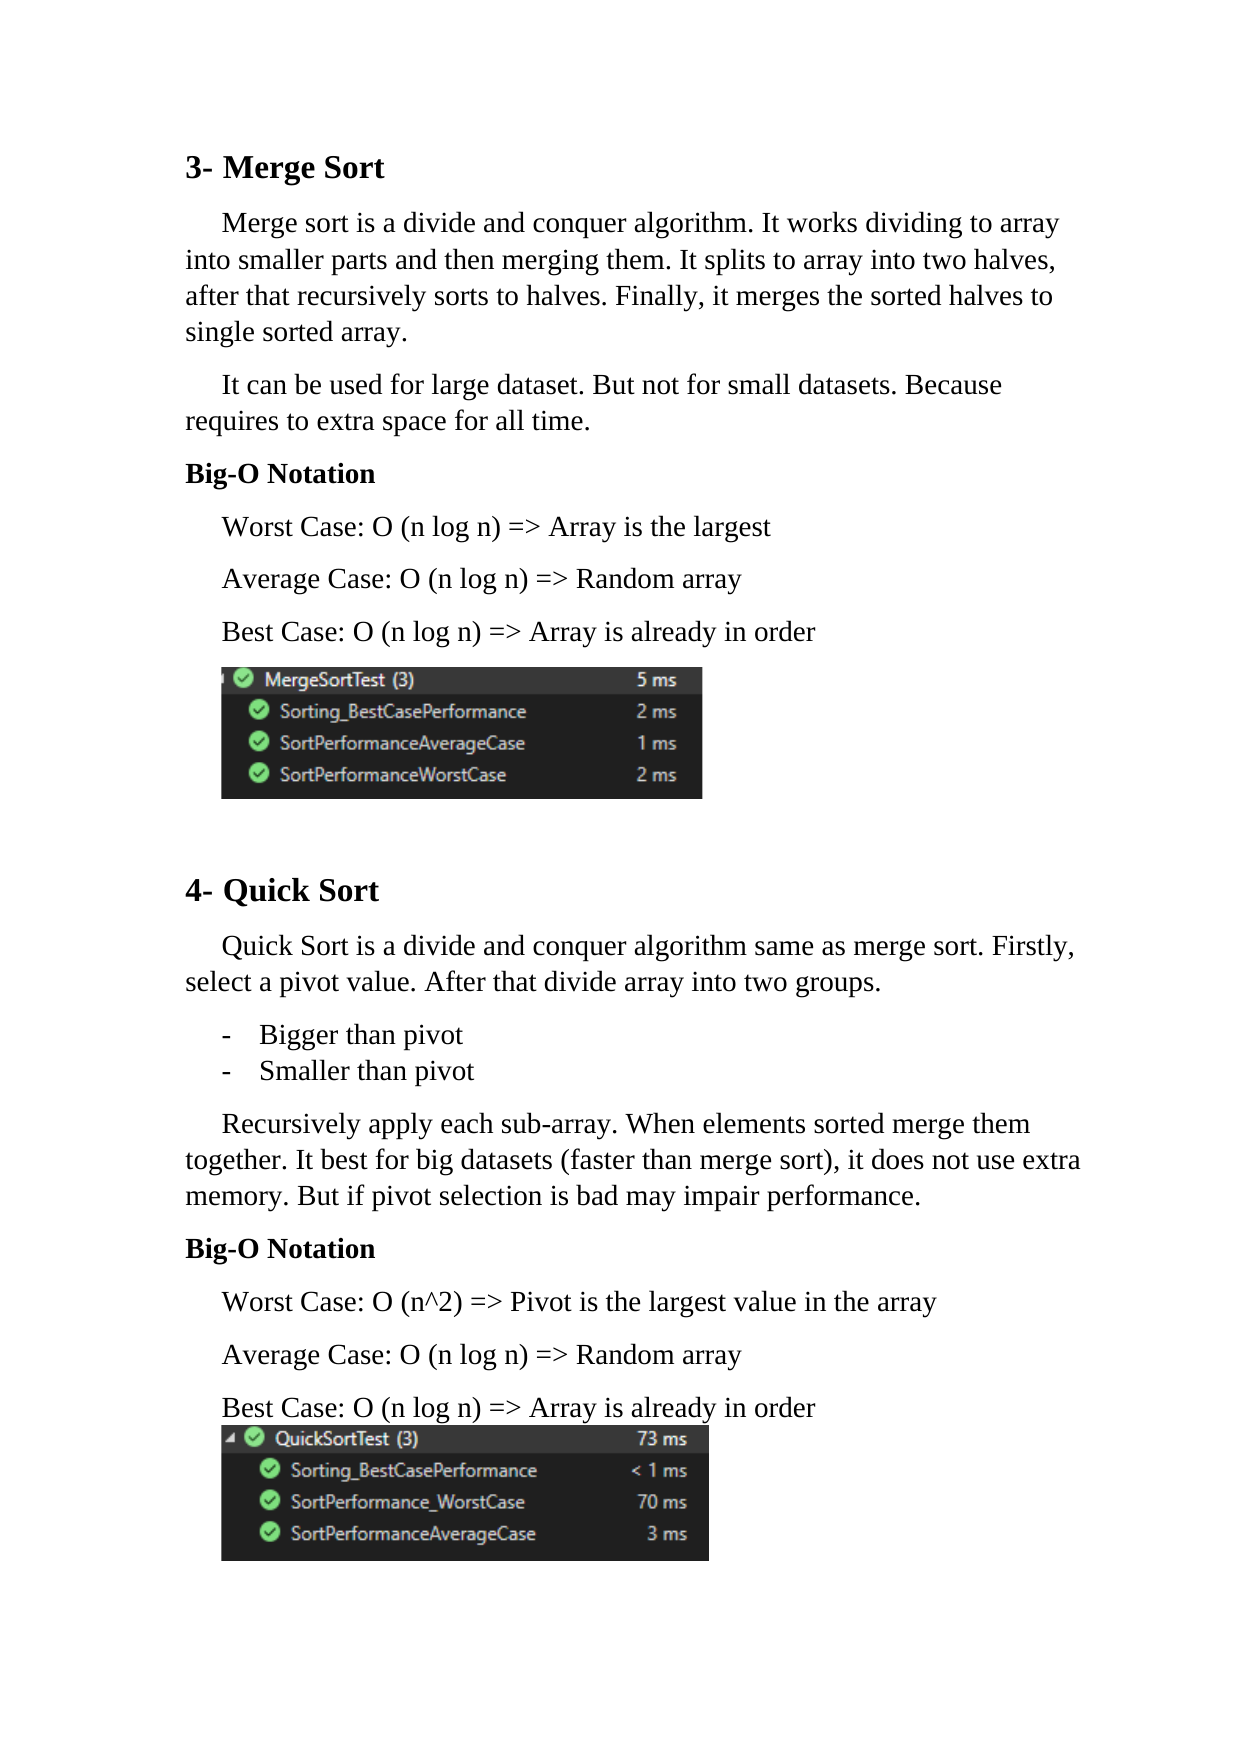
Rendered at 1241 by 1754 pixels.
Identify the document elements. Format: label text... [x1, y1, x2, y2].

text Big-O Notation [148, 456, 1093, 489]
picture [221, 1425, 709, 1561]
list Smaller than pivot [221, 1053, 1093, 1087]
text Average Case: O (n log n) => Random array [148, 561, 1093, 595]
text Quick Sort is a divide and conquer algorithm same as merge sort. Firstly, select a pivot value. After that divide array into two groups. [185, 928, 1093, 998]
text It can be used for large dataset. But not for small datasets. Because requires to extra space for all time. [185, 367, 1093, 437]
text Best Case: O (n log n) => Array is already in order [148, 614, 1093, 648]
list Bigger than pivot [221, 1017, 1093, 1051]
text Worst Case: O (n log n) => Array is the largest [148, 509, 1093, 542]
list Merge Sort [185, 148, 1093, 186]
text Worst Case: O (n^2) => Pivot is the largest value in the array [148, 1284, 1093, 1318]
list Quick Sort [185, 870, 1093, 909]
text Merge sort is a divide and conquer algorithm. It works dividing to array into smaller parts and then merging them. It splits to array into two halves, after that recursively sorts to halves. Finally, it merges the sorted halves to single sorted array. [185, 206, 1093, 348]
text Big-O Notation [148, 1231, 1093, 1265]
text Average Case: O (n log n) => Random array [148, 1337, 1093, 1371]
text Recursively apply each sub-array. When elements sorted merge them together. It best for big datasets (faster than merge sort), it does not use extra memory. But if pivot selection is bad may impair performance. [185, 1106, 1093, 1212]
picture [221, 667, 703, 799]
